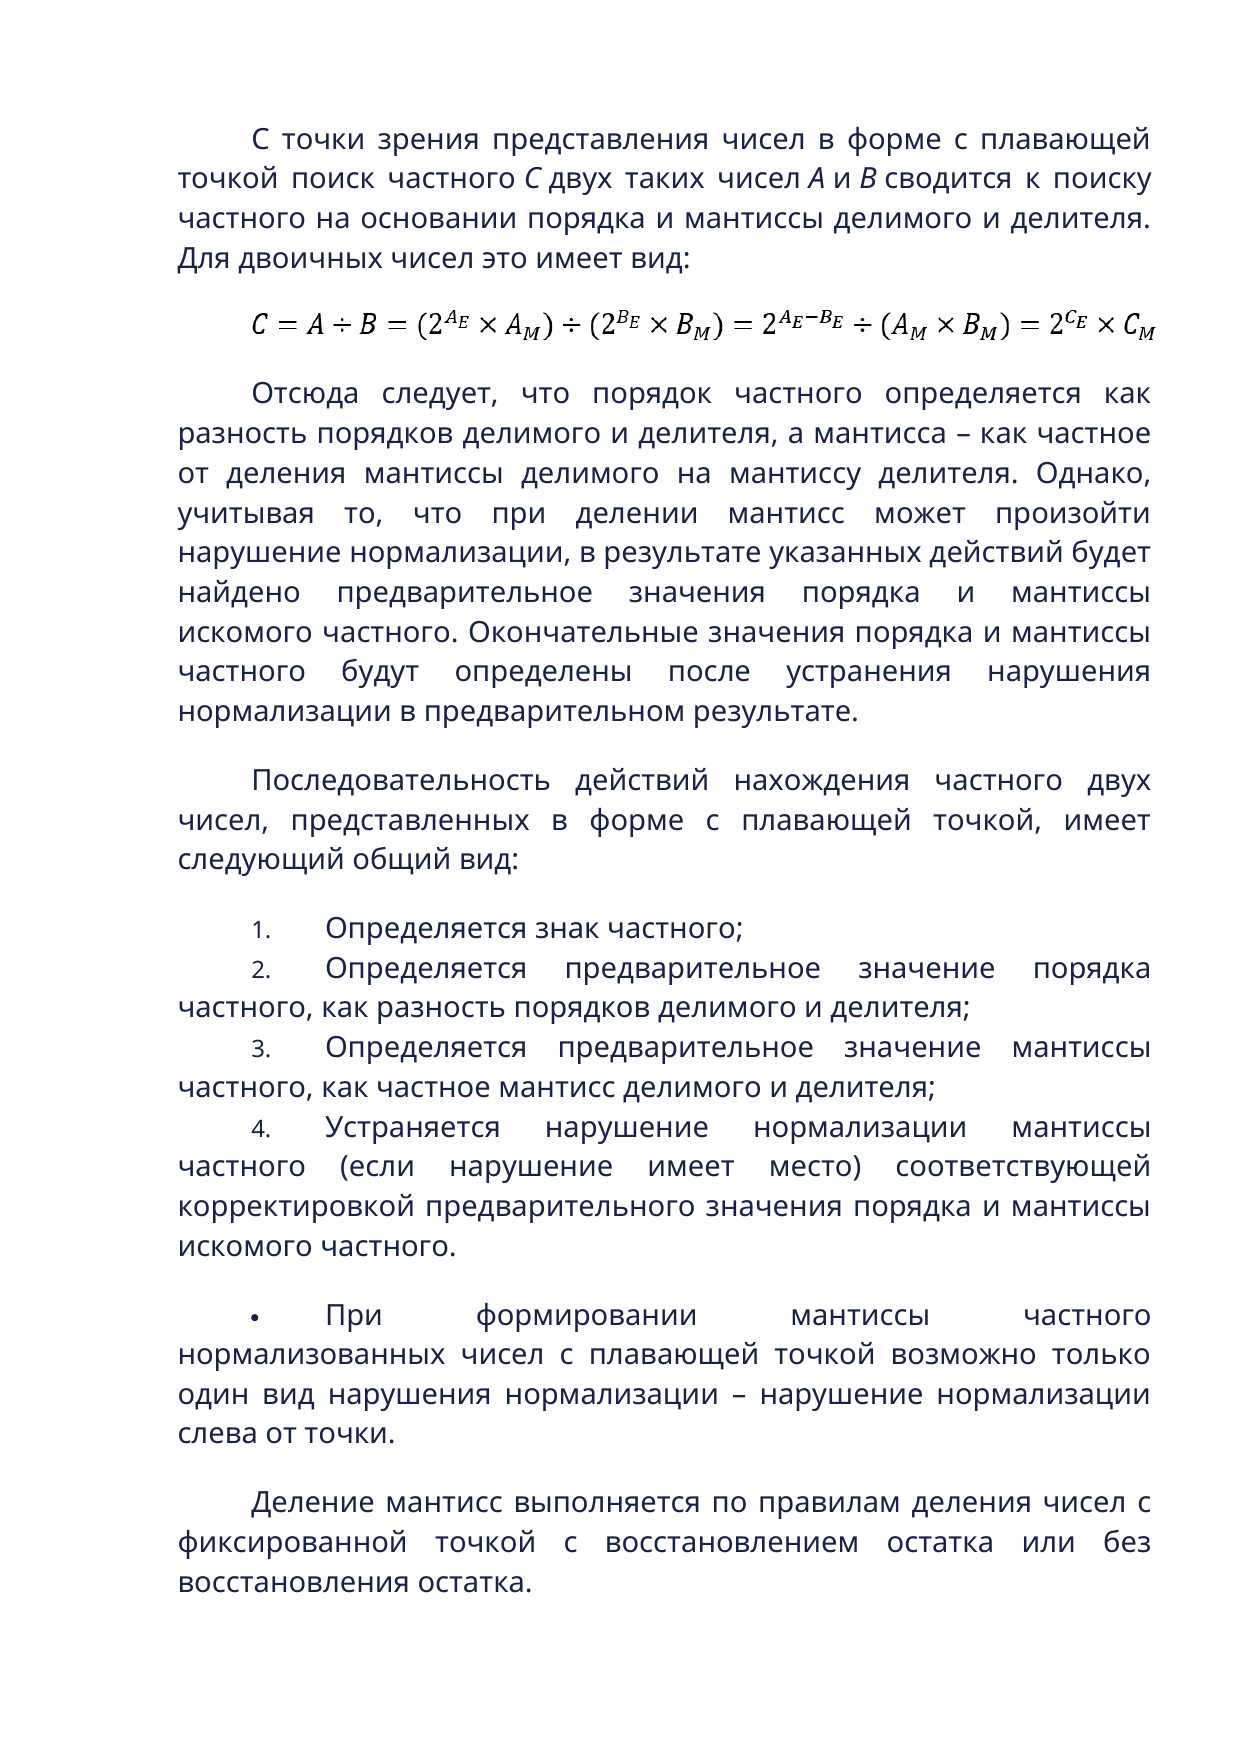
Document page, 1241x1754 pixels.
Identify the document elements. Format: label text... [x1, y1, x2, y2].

text Деление мантисс выполняется по правилам деления чисел с фиксированной точкой с восстановлением остатка или без восстановления остатка. [177, 1482, 1152, 1601]
list Определяется знак частного; [177, 907, 1152, 947]
list Определяется предварительное значение порядка частного, как разность порядков делимого и делителя; [177, 947, 1152, 1026]
list При формировании мантиссы частного нормализованных чисел с плавающей точкой возможно только один вид нарушения нормализации – нарушение нормализации слева от точки. [177, 1294, 1152, 1452]
picture [251, 306, 1162, 344]
text С точки зрения представления чисел в форме с плавающей точкой поиск частного C двух таких чисел A и B сводится к поиску частного на основании порядка и мантиссы делимого и делителя. Для двоичных чисел это имеет вид: [177, 118, 1152, 277]
text Последовательность действий нахождения частного двух чисел, представленных в форме с плавающей точкой, имеет следующий общий вид: [177, 759, 1152, 878]
list Устраняется нарушение нормализации мантиссы частного (если нарушение имеет место) соответствующей корректировкой предварительного значения порядка и мантиссы искомого частного. [177, 1106, 1152, 1264]
text Отсюда следует, что порядок частного определяется как разность порядков делимого и делителя, а мантисса – как частное от деления мантиссы делимого на мантиссу делителя. Однако, учитывая то, что при делении мантисс может произойти нарушение нормализации, в результате указанных действий будет найдено предварительное значения порядка и мантиссы искомого частного. Окончательные значения порядка и мантиссы частного будут определены после устранения нарушения нормализации в предварительном результате. [177, 373, 1152, 730]
list Определяется предварительное значение мантиссы частного, как частное мантисс делимого и делителя; [177, 1026, 1152, 1106]
